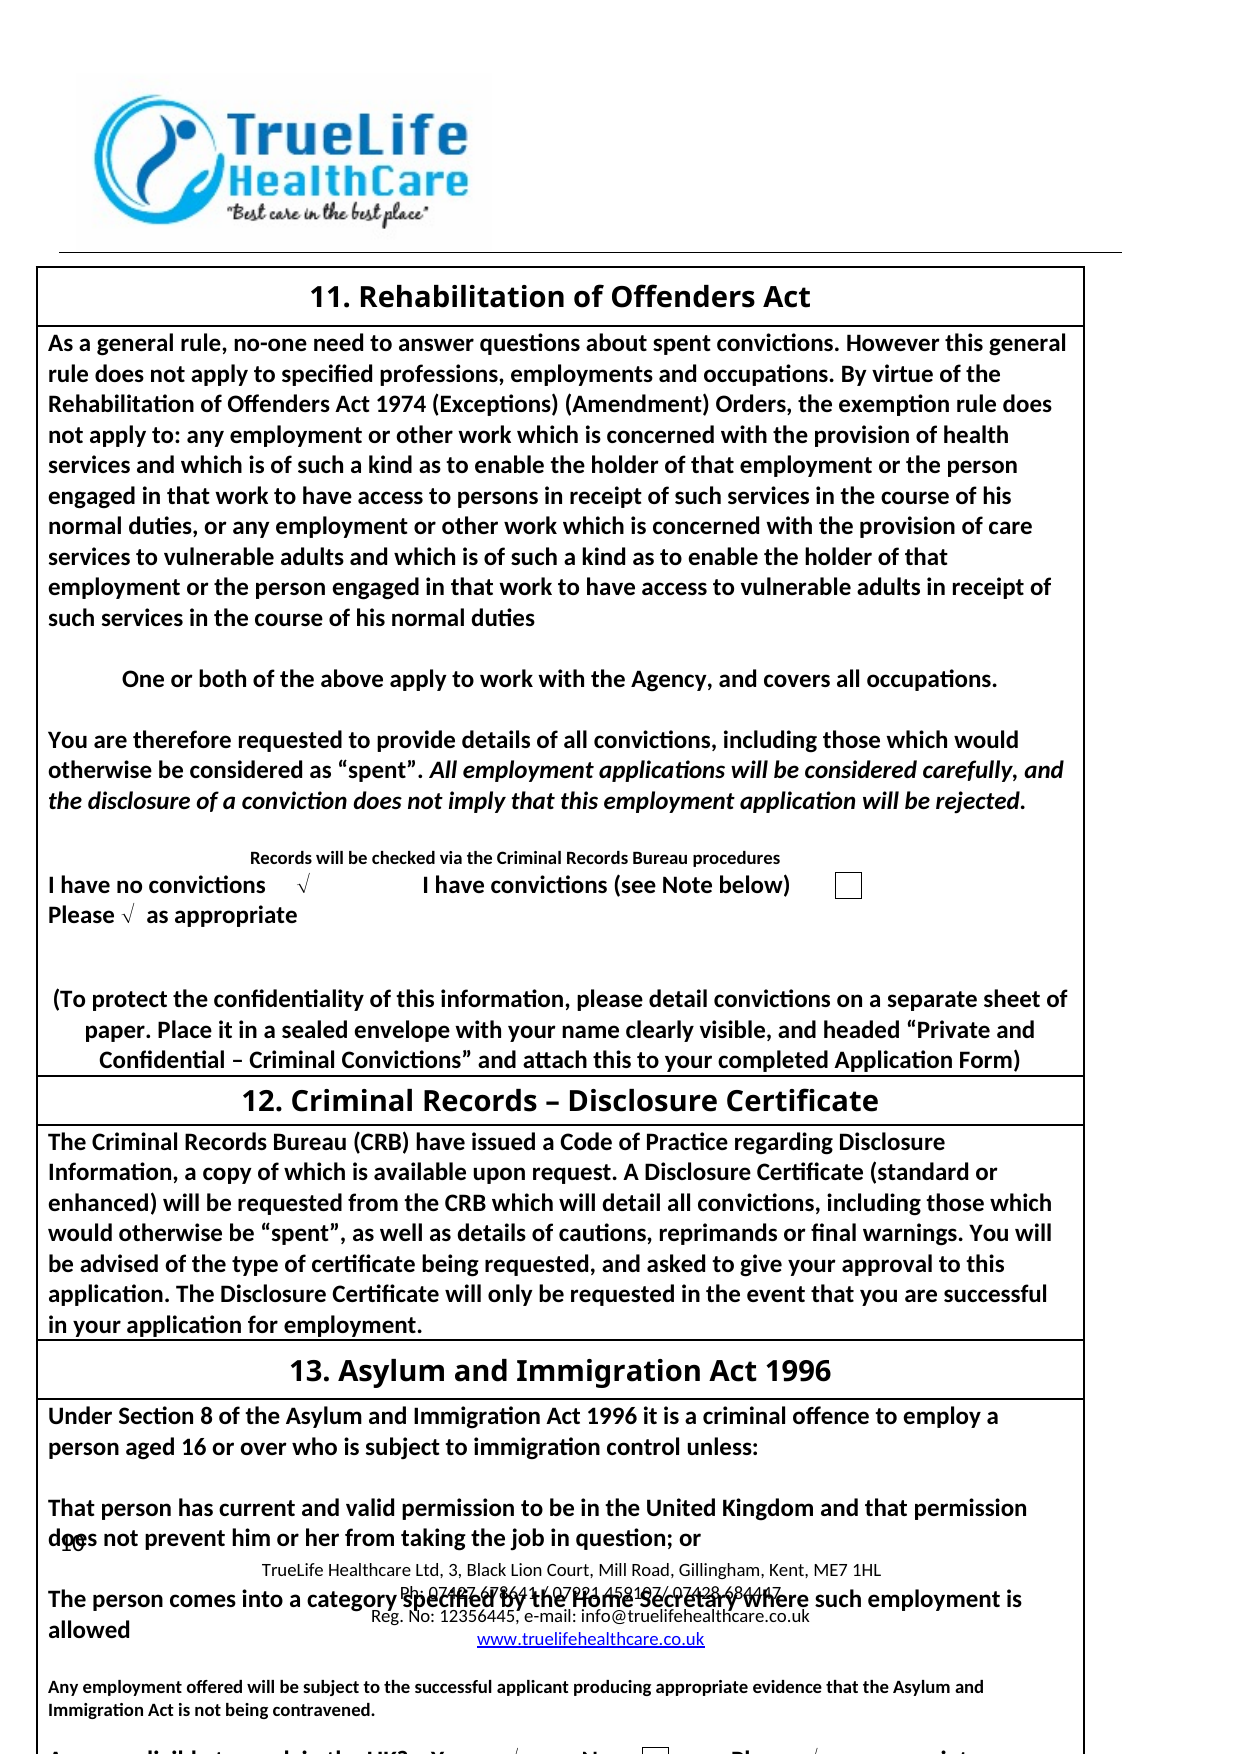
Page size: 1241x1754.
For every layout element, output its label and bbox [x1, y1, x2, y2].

table_header [37, 254, 1096, 1527]
picture [76, 73, 493, 251]
